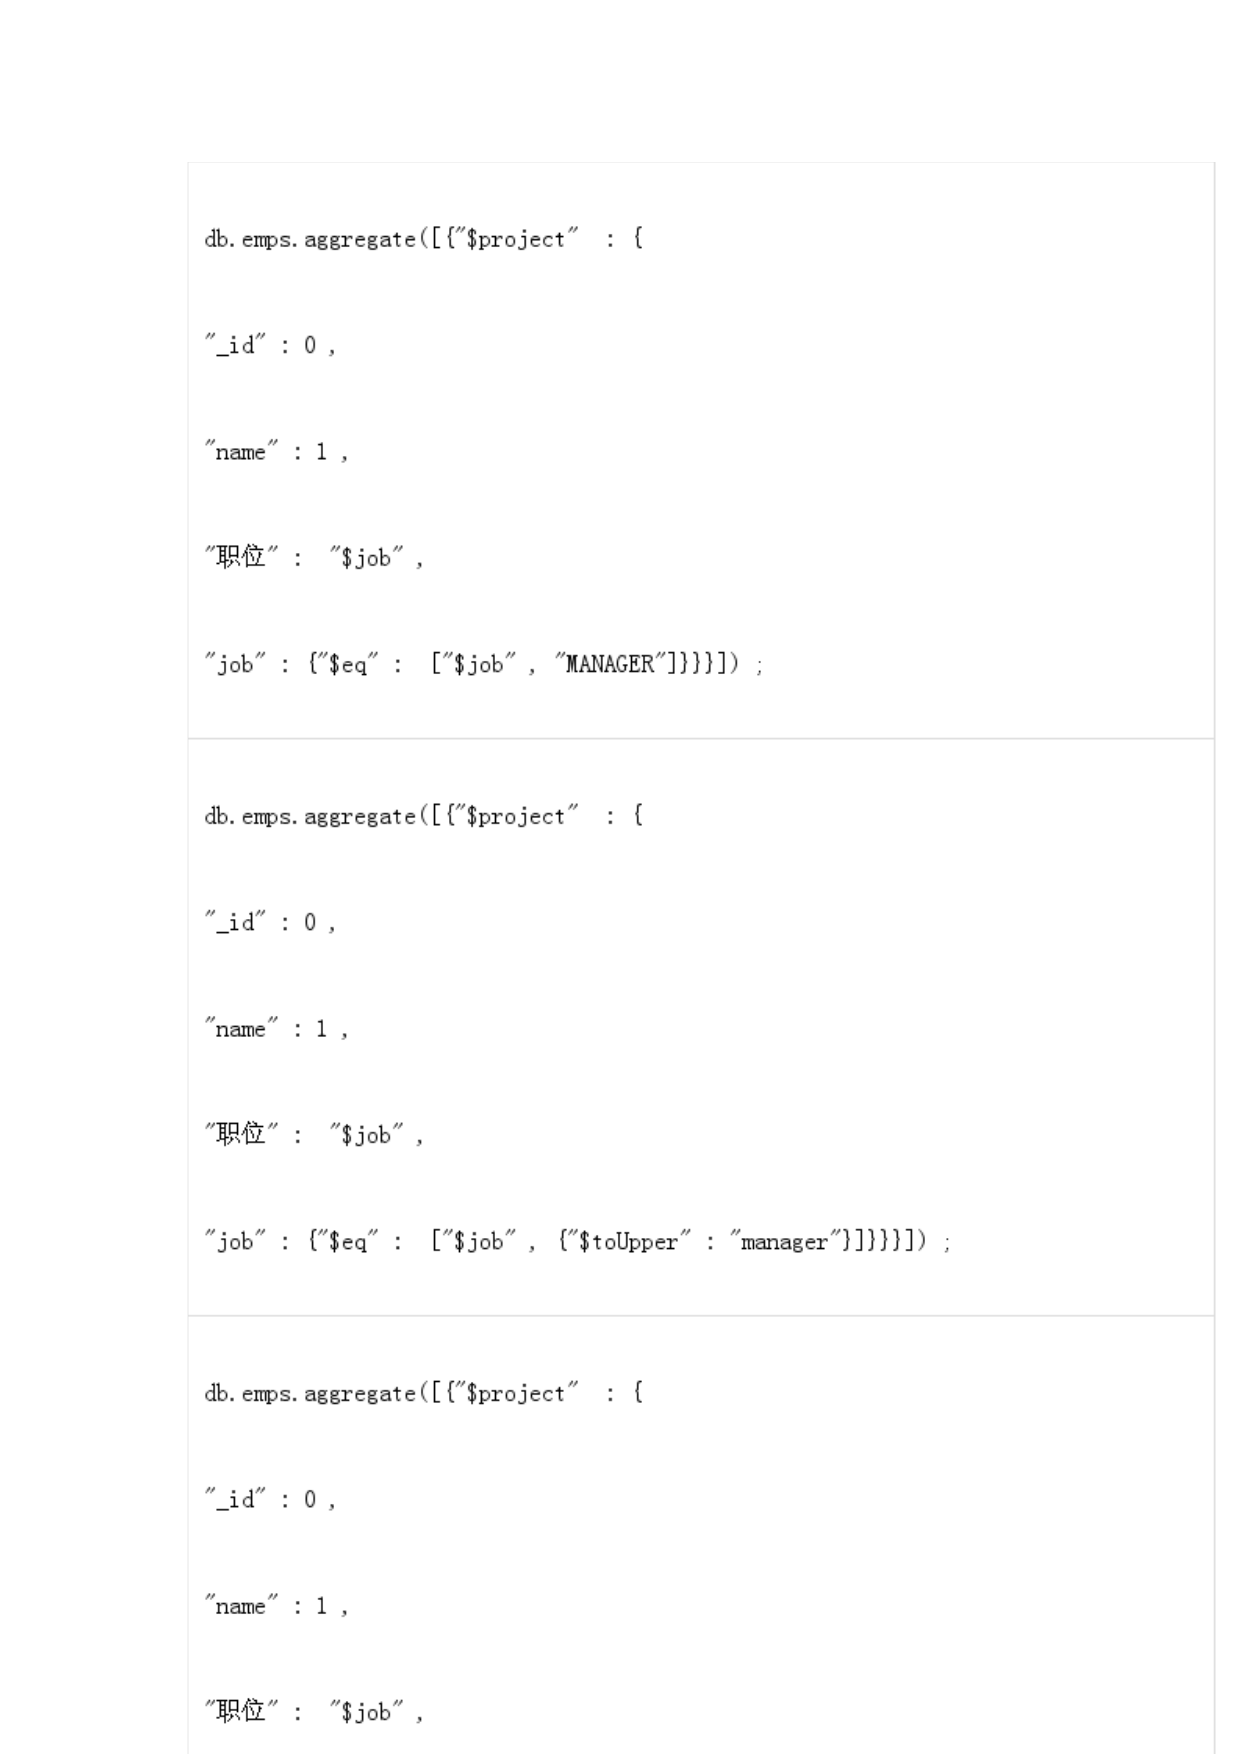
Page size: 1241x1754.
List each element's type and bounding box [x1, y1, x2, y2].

picture [187, 162, 1222, 1754]
